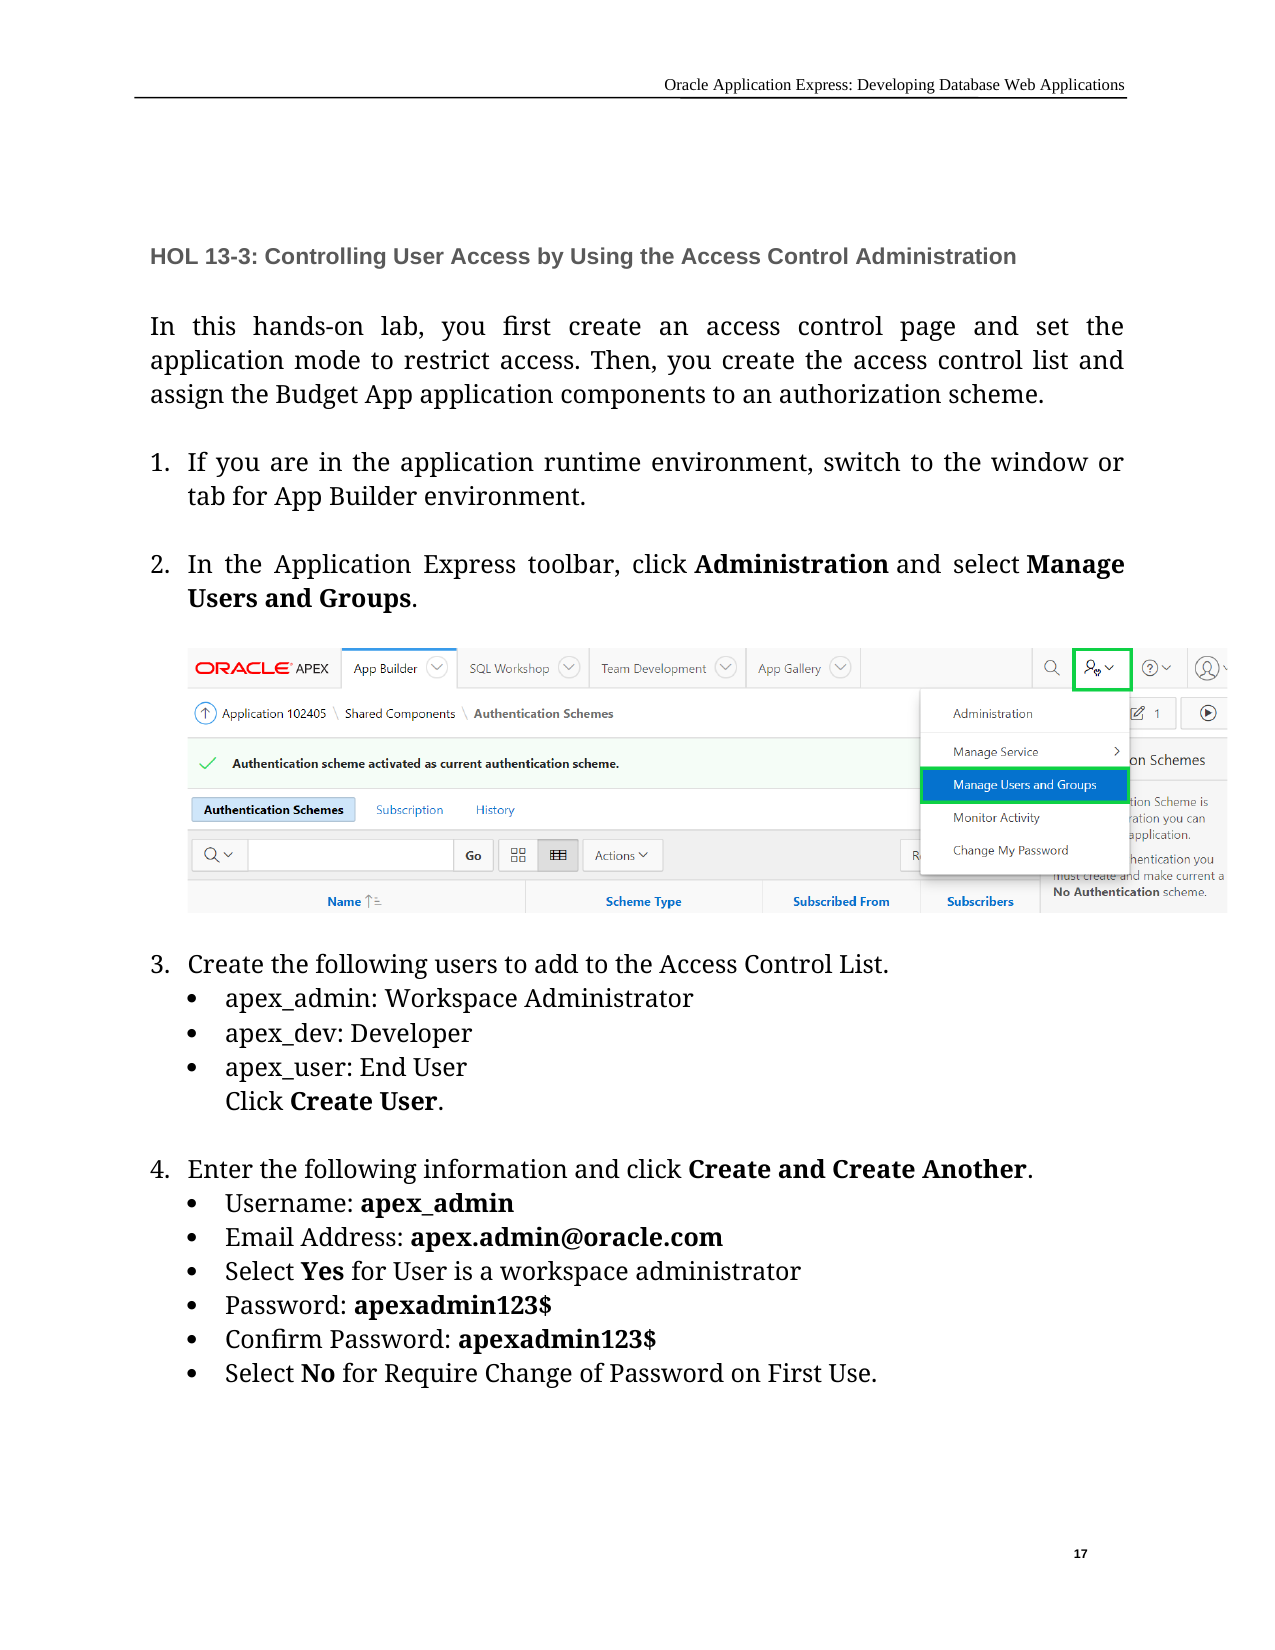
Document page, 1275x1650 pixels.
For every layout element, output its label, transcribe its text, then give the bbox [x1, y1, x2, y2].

list Email Address: apex.admin@oracle.com [187, 1219, 1125, 1254]
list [187, 1356, 1125, 1424]
list Create the following users to add to the Access Control List. [150, 947, 1125, 981]
text In this hands-on lab, you first create an access control page and set the application mode to restrict access. Then, you create the access control list and assign the Budget App application components to an authorization scheme. [150, 308, 1125, 444]
list Password: apexadmin123$ [187, 1288, 1125, 1322]
list apex_admin: Workspace Administrator [187, 981, 1125, 1015]
list Username: apex_admin [187, 1186, 1125, 1219]
list If you are in the application runtime environment, switch to the window or tab for App Builder environment. [150, 444, 1125, 547]
picture [187, 648, 1228, 913]
list Select Yes for User is a workspace administrator [187, 1254, 1125, 1288]
list apex_dev: Developer [187, 1015, 1125, 1049]
list Enter the following information and click Create and Create Another. [150, 1151, 1125, 1186]
list apex_user: End User Click Create User. [187, 1049, 1125, 1151]
list Confirm Password: apexadmin123$ [187, 1322, 1125, 1356]
subtitle HOL 13-3: Controlling User Access by Using the Access Control Administration [150, 243, 1125, 296]
